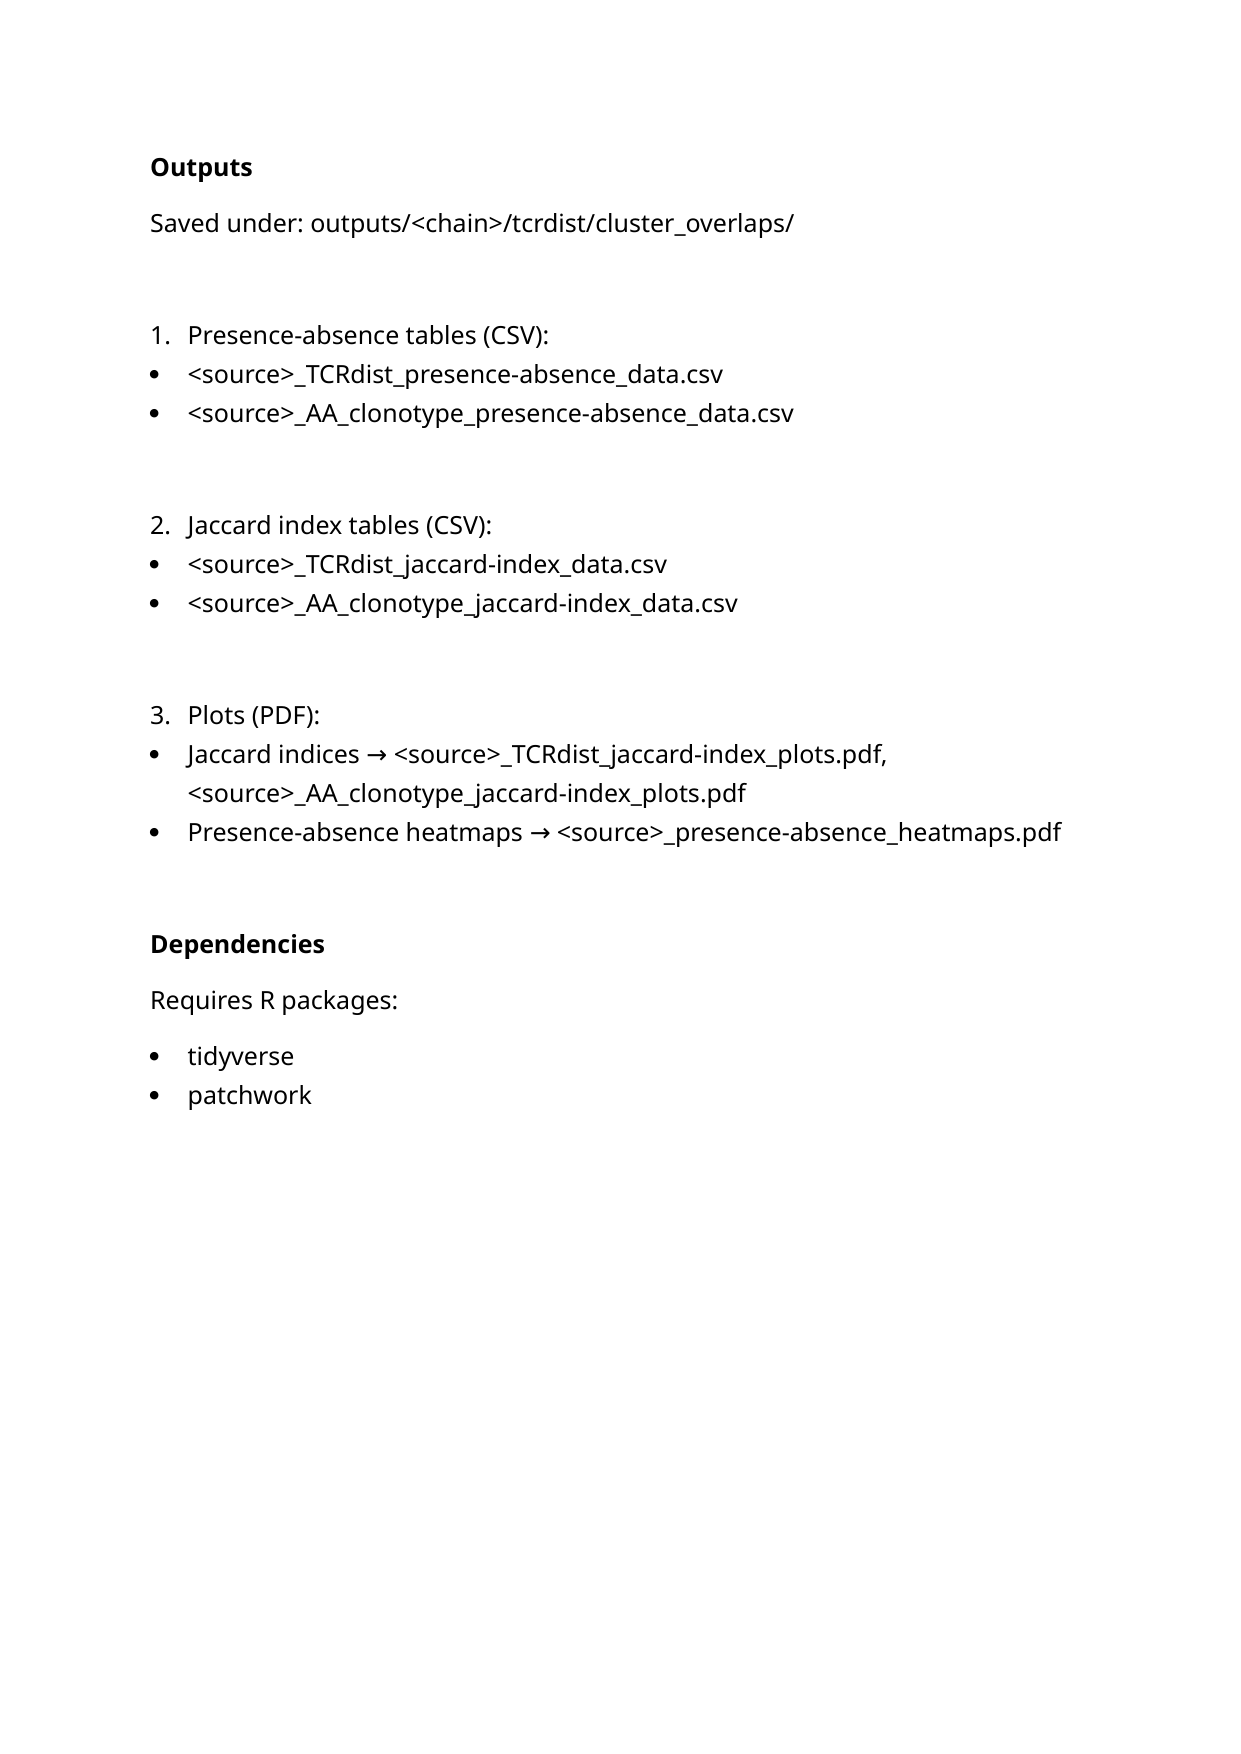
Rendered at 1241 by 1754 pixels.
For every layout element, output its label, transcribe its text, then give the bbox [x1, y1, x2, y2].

list <source>_TCRdist_jaccard-index_data.csv [150, 547, 1090, 581]
list <source>_AA_clonotype_jaccard-index_data.csv [150, 586, 1090, 620]
text Outputs [150, 150, 1090, 184]
list patchwork [150, 1077, 1090, 1112]
text Saved under: outputs/<chain>/tcrdist/cluster_overlaps/ [150, 206, 1090, 240]
list Presence-absence tables (CSV): [150, 317, 1090, 352]
list <source>_TCRdist_presence-absence_data.csv [150, 357, 1090, 391]
list Jaccard index tables (CSV): [150, 507, 1090, 542]
list Presence-absence heatmaps → <source>_presence-absence_heatmaps.pdf [150, 815, 1090, 849]
text Requires R packages: [150, 982, 1090, 1017]
text Dependencies [150, 927, 1090, 961]
list Jaccard indices → <source>_TCRdist_jaccard-index_plots.pdf, <source>_AA_clonotype_jaccard-index_plots.pdf [150, 737, 1090, 810]
list tidyverse [150, 1038, 1090, 1072]
list <source>_AA_clonotype_presence-absence_data.csv [150, 396, 1090, 430]
list Plots (PDF): [150, 697, 1090, 732]
